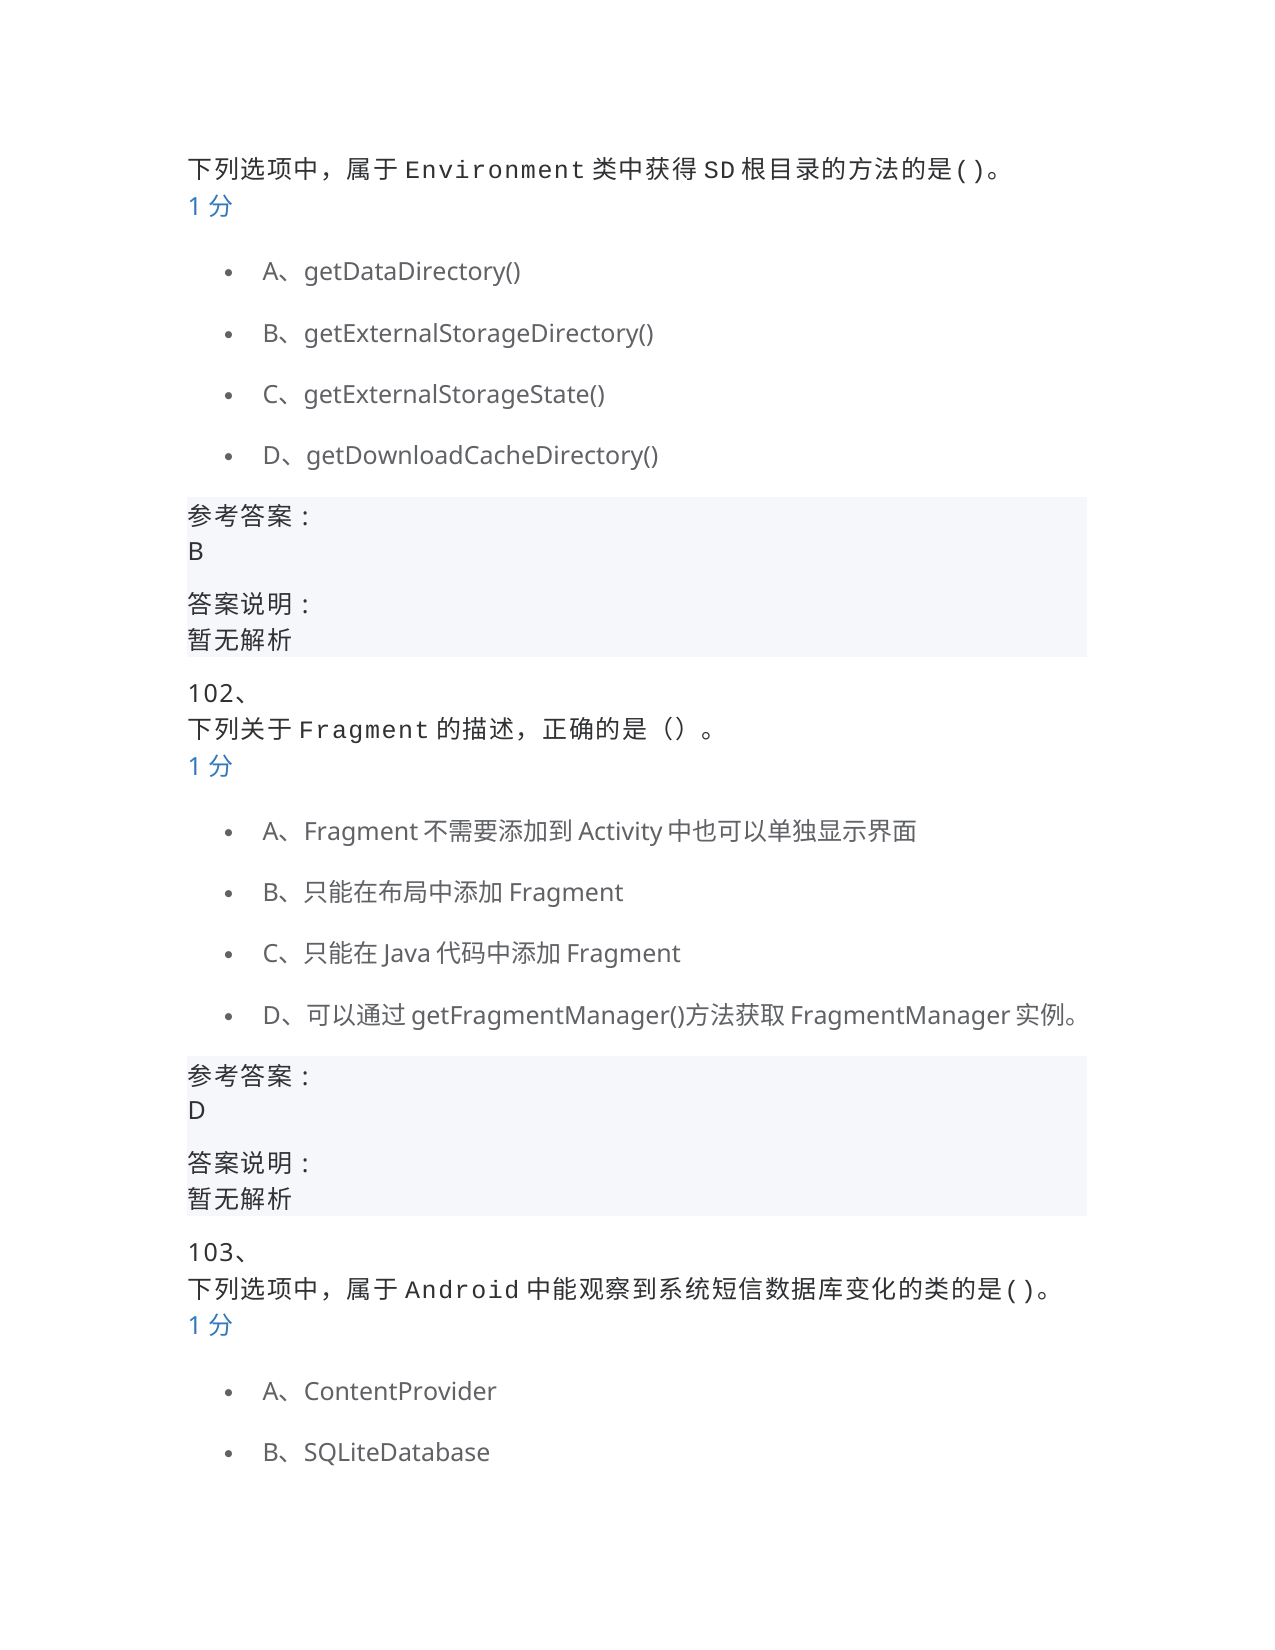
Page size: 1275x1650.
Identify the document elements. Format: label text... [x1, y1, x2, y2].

text 答案说明 : [187, 1144, 1087, 1180]
text D [187, 1093, 1087, 1127]
text 1分 [187, 186, 1087, 223]
text 暂无解析 [187, 1180, 1087, 1216]
text B [187, 533, 1087, 567]
list D、可以通过getFragmentManager()方法获取FragmentManager实例。 [225, 995, 1087, 1031]
text 暂无解析 [187, 620, 1087, 657]
text 103、 [187, 1233, 1087, 1269]
list C、getExternalStorageState() [225, 374, 1087, 411]
text 答案说明 : [187, 584, 1087, 620]
list B、只能在布局中添加Fragment [225, 873, 1087, 909]
list D、getDownloadCacheDirectory() [225, 436, 1087, 472]
list B、getExternalStorageDirectory() [225, 313, 1087, 349]
list A、Fragment不需要添加到Activity中也可以单独显示界面 [225, 811, 1087, 848]
list B、SQLiteDatabase [225, 1432, 1087, 1468]
text 1分 [187, 746, 1087, 782]
list C、只能在Java代码中添加Fragment [225, 934, 1087, 970]
text 参考答案 : [187, 497, 1087, 533]
text 下列选项中，属于Android中能观察到系统短信数据库变化的类的是()。 [187, 1269, 1087, 1306]
text 参考答案 : [187, 1056, 1087, 1093]
text 下列关于Fragment的描述，正确的是（）。 [187, 709, 1087, 746]
text 102、 [187, 673, 1087, 709]
text 1分 [187, 1306, 1087, 1342]
list A、getDataDirectory() [225, 252, 1087, 288]
list A、ContentProvider [225, 1371, 1087, 1407]
text 下列选项中，属于Environment类中获得SD根目录的方法的是()。 [187, 150, 1087, 186]
